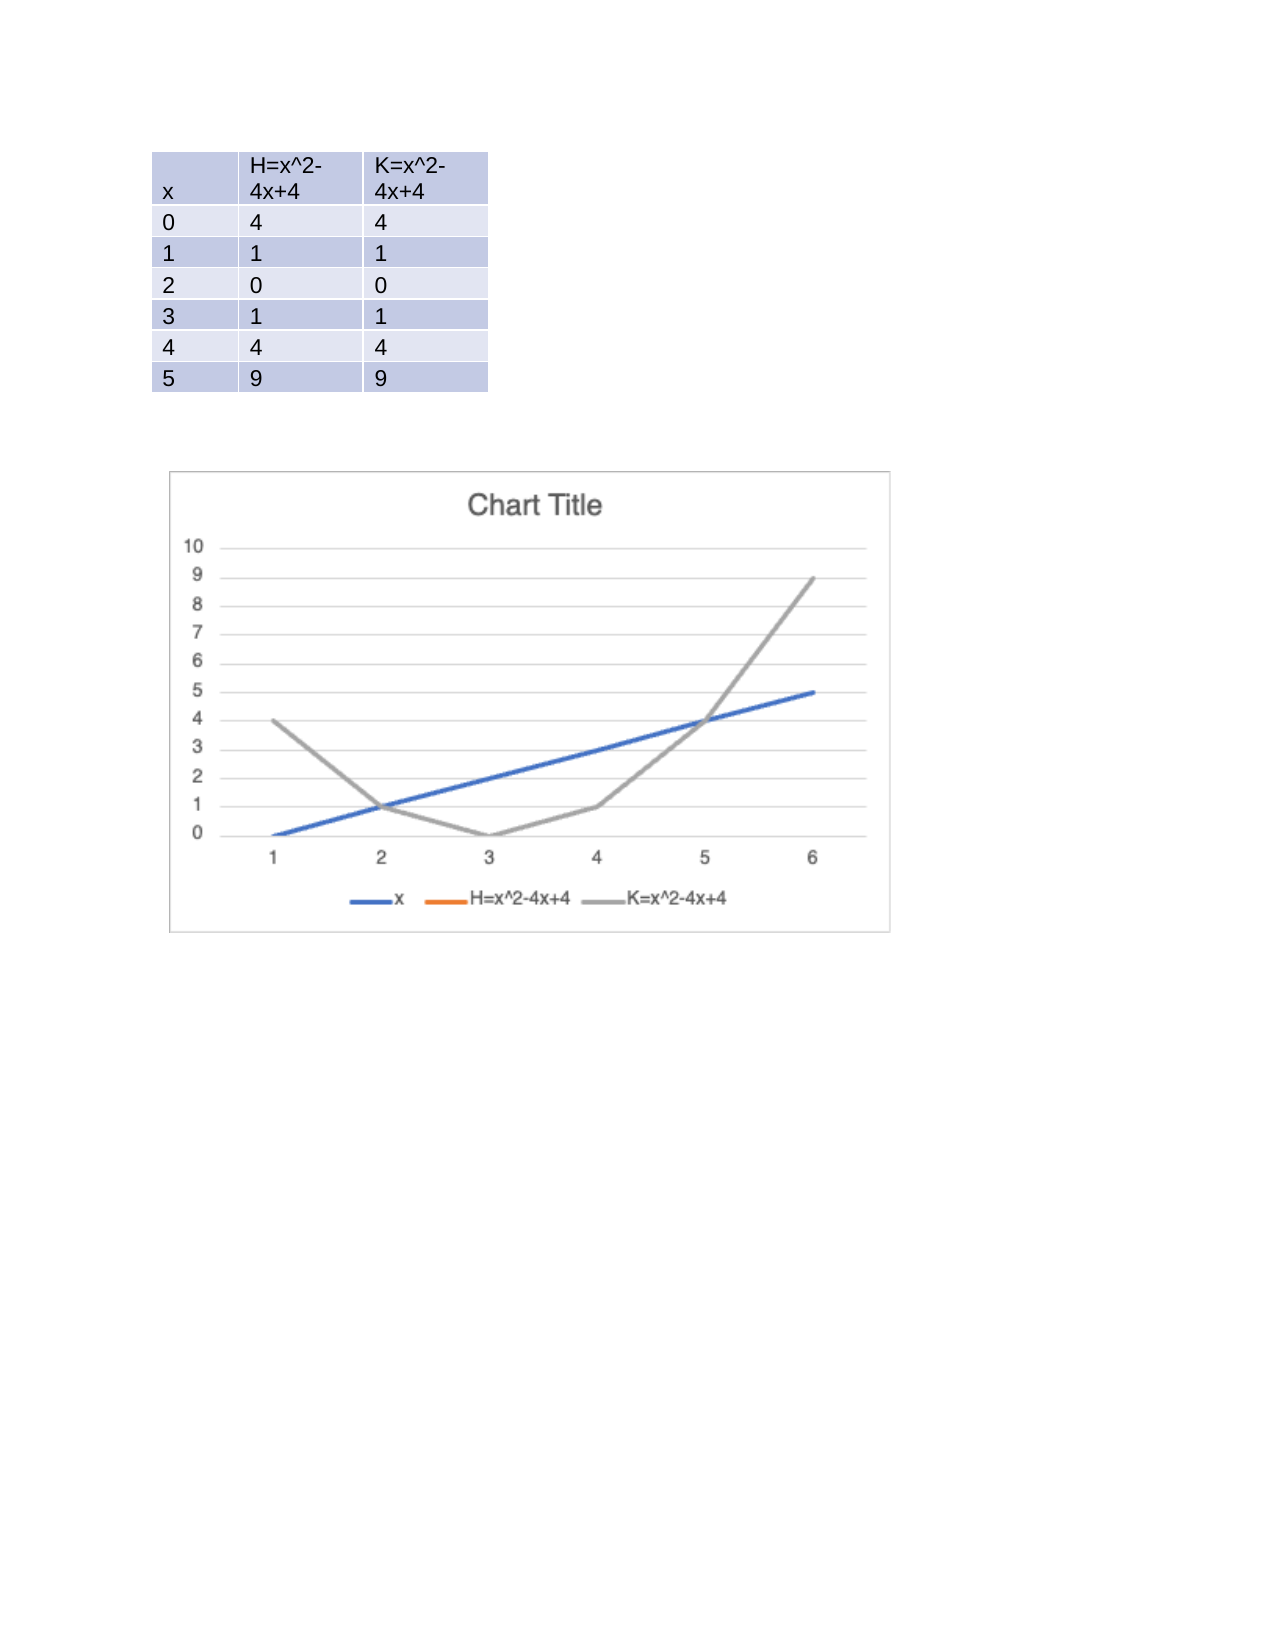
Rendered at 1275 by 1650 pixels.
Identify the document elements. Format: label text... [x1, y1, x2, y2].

table_header K=x^2-4x+4 [364, 152, 488, 204]
table_cell 5 [152, 362, 238, 392]
table_header x [152, 152, 238, 204]
table_cell 1 [364, 237, 488, 267]
table_cell 2 [152, 268, 238, 298]
table_cell 9 [239, 362, 362, 392]
table_cell 0 [239, 268, 362, 298]
table_cell 4 [364, 331, 488, 361]
table_header H=x^2-4x+4 [239, 152, 362, 204]
table_cell 4 [152, 331, 238, 361]
table_cell 3 [152, 300, 238, 329]
table_cell 0 [364, 268, 488, 298]
table_cell 4 [239, 206, 362, 236]
table_cell 4 [364, 206, 488, 236]
table_cell 1 [239, 237, 362, 267]
table_cell 1 [239, 300, 362, 329]
table_cell 0 [152, 206, 238, 236]
table_cell 1 [152, 237, 238, 267]
table_cell 9 [364, 362, 488, 392]
table_cell 1 [364, 300, 488, 329]
table_cell 4 [239, 331, 362, 361]
